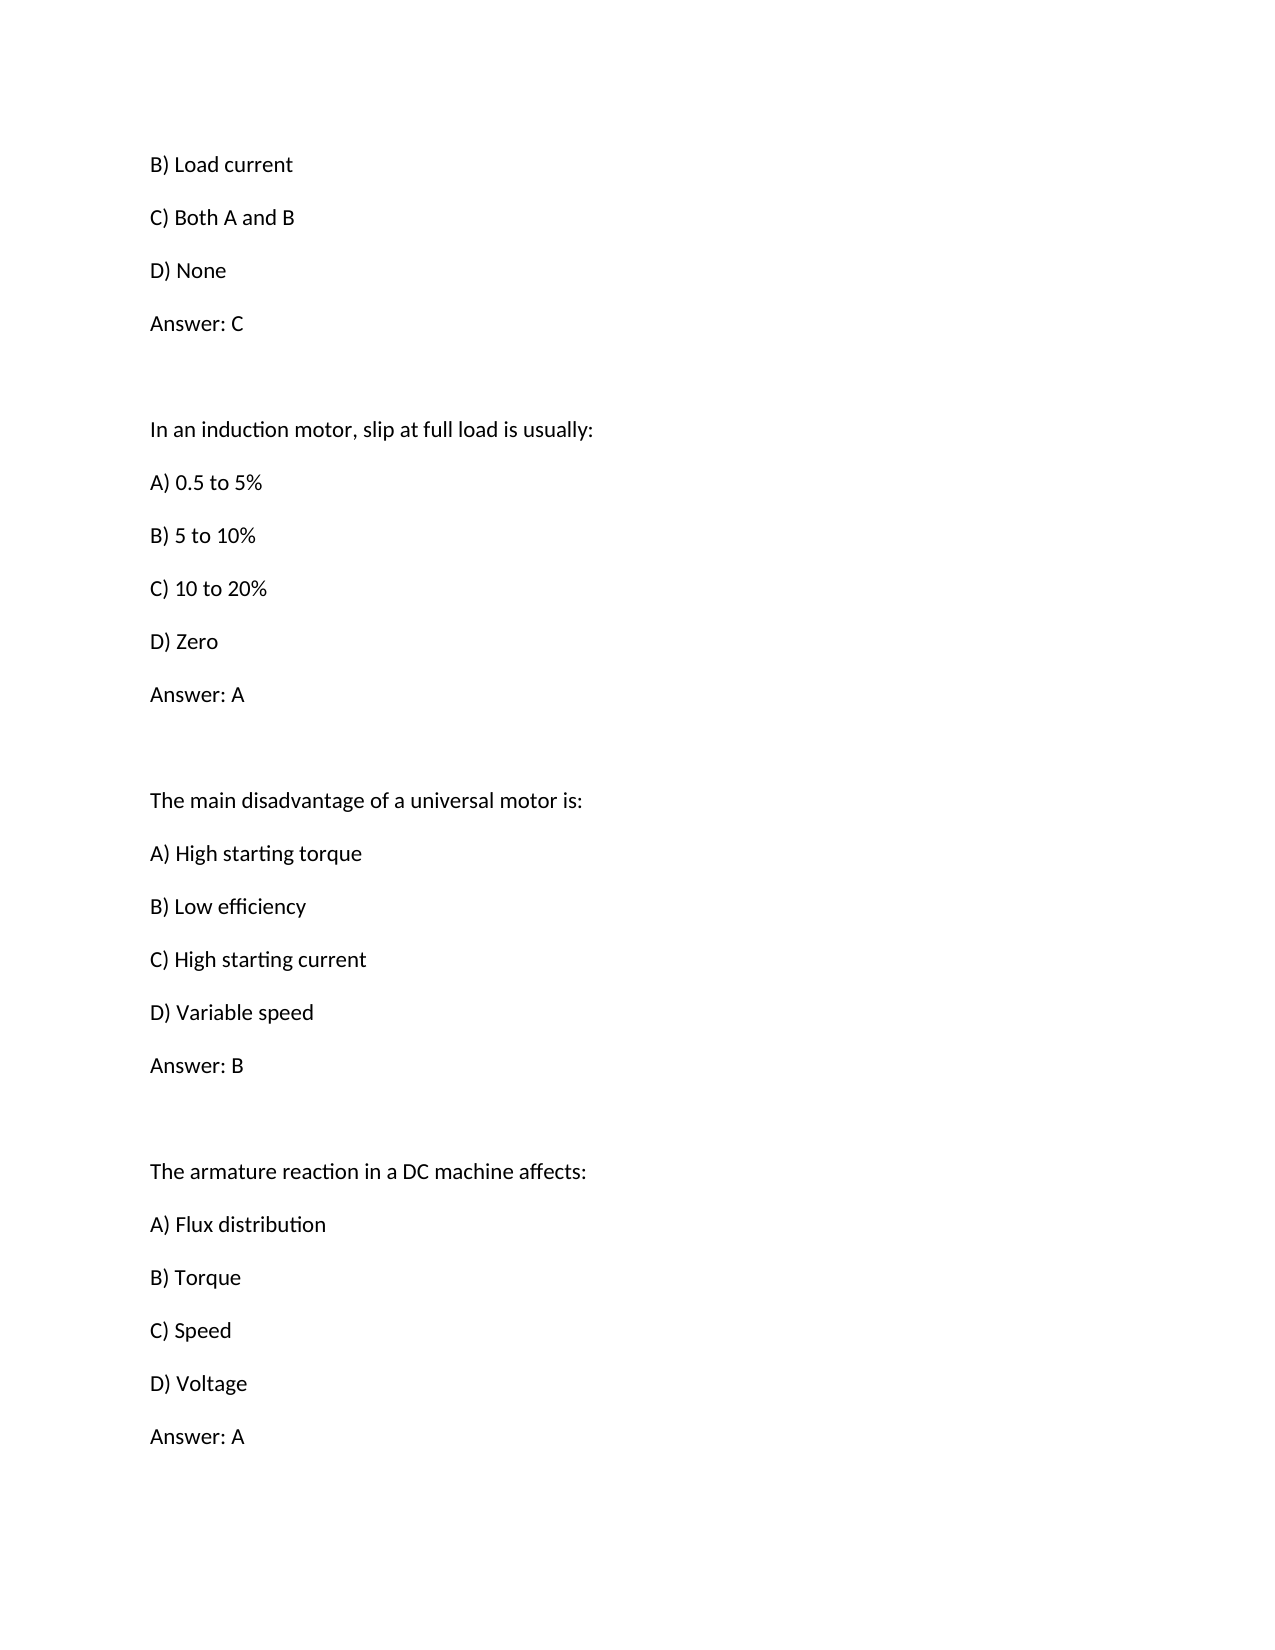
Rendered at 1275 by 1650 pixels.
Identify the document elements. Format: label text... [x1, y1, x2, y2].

text D) Voltage [150, 1369, 1125, 1397]
text Answer: C [150, 309, 1125, 337]
text Answer: B [150, 1051, 1125, 1079]
text Answer: A [150, 680, 1125, 708]
text Answer: A [150, 1422, 1125, 1451]
text C) Both A and B [150, 203, 1125, 231]
text C) High starting current [150, 945, 1125, 973]
text In an induction motor, slip at full load is usually: [150, 415, 1125, 443]
text B) 5 to 10% [150, 521, 1125, 549]
text C) 10 to 20% [150, 574, 1125, 602]
text A) High starting torque [150, 839, 1125, 867]
text The main disadvantage of a universal motor is: [150, 786, 1125, 814]
text A) Flux distribution [150, 1210, 1125, 1238]
text D) Zero [150, 627, 1125, 655]
text C) Speed [150, 1316, 1125, 1344]
text B) Load current [150, 150, 1125, 178]
text The armature reaction in a DC machine affects: [150, 1157, 1125, 1185]
text D) None [150, 256, 1125, 284]
text D) Variable speed [150, 998, 1125, 1026]
text A) 0.5 to 5% [150, 468, 1125, 496]
text B) Torque [150, 1263, 1125, 1291]
text B) Low efficiency [150, 892, 1125, 920]
